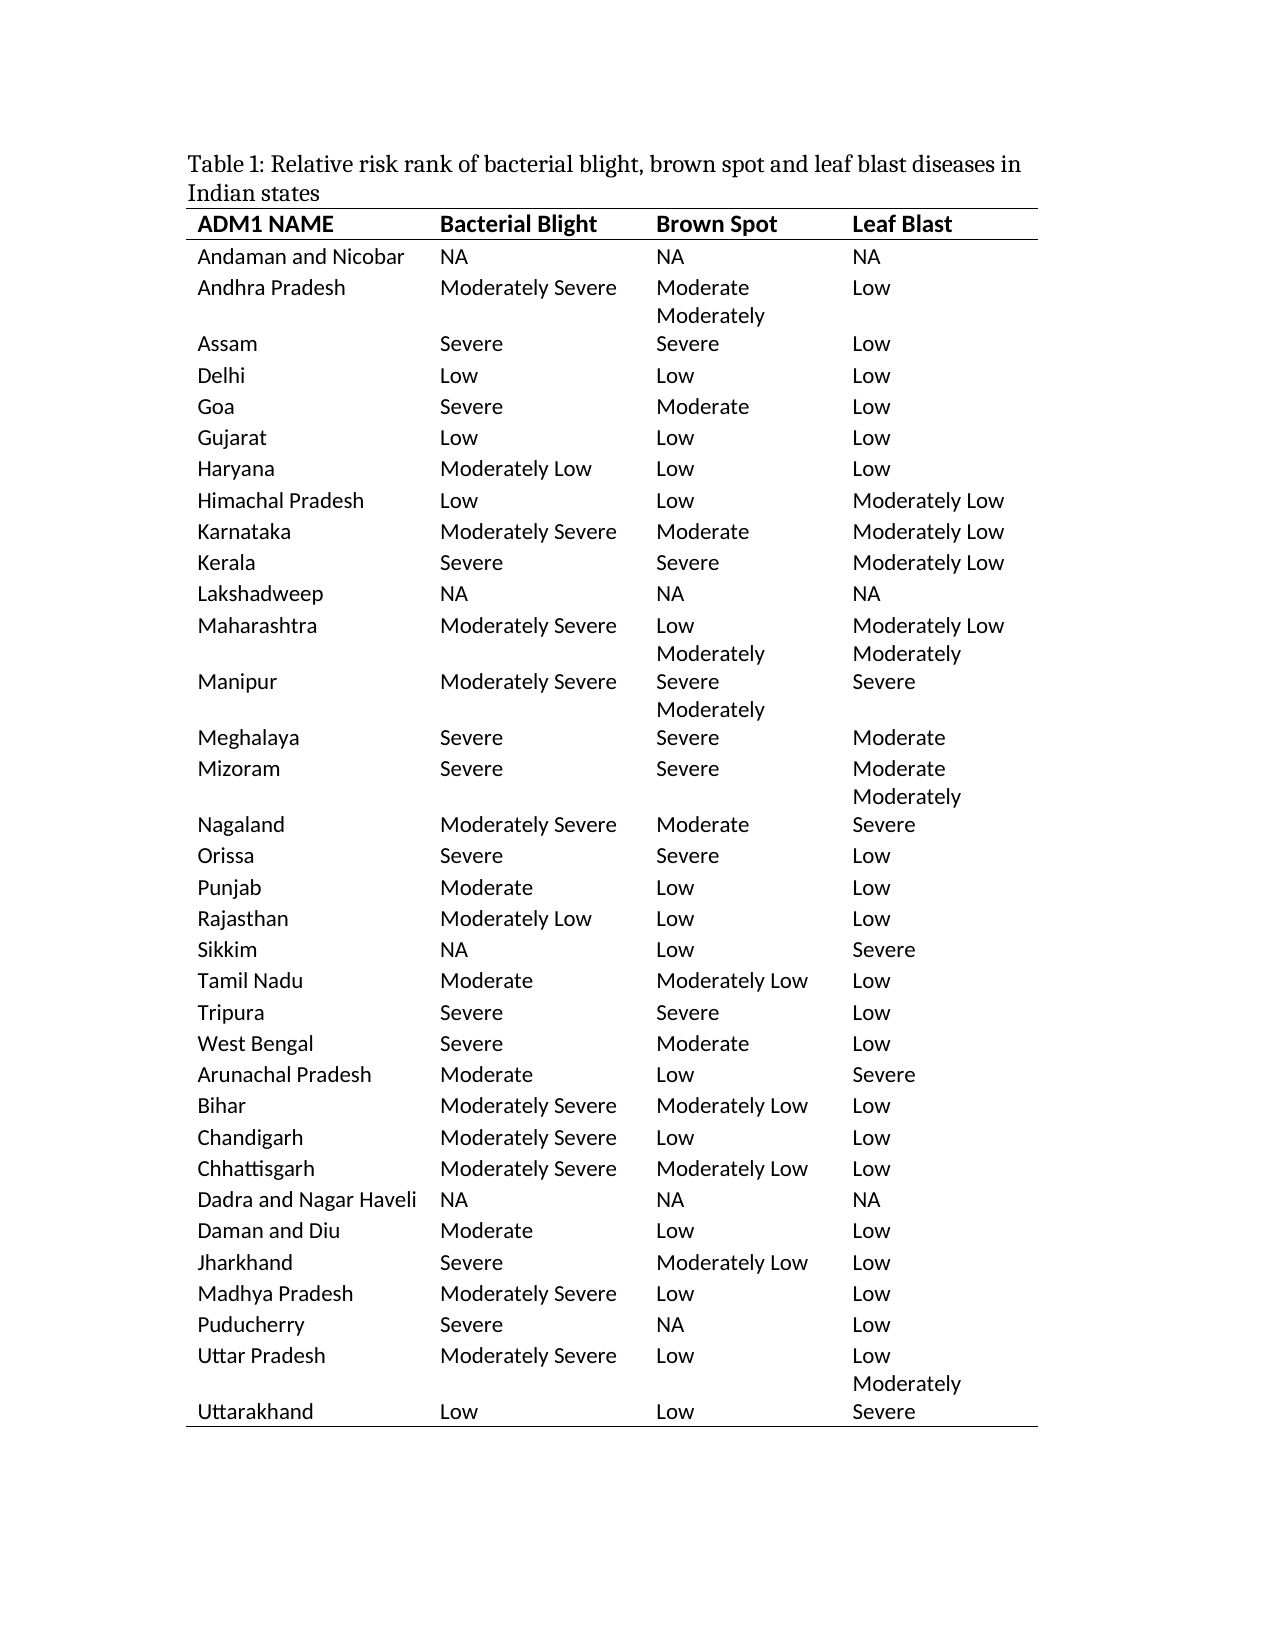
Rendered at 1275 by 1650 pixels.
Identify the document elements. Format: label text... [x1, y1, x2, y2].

table_cell Moderately Low [841, 483, 1038, 514]
table_cell Low [841, 1213, 1038, 1244]
table_cell Low [645, 1276, 841, 1307]
table_cell Low [841, 901, 1038, 932]
table_cell Jharkhand [186, 1245, 429, 1276]
table_cell Low [429, 483, 645, 514]
table_cell Punjab [186, 870, 429, 901]
table_cell Low [841, 358, 1038, 389]
table_cell Moderate [841, 751, 1038, 782]
table_cell Low [841, 1338, 1038, 1369]
table_cell Uttarakhand [186, 1370, 429, 1426]
table_cell Rajasthan [186, 901, 429, 932]
table_cell Low [841, 451, 1038, 483]
table_cell Low [841, 963, 1038, 994]
table_cell Severe [429, 838, 645, 869]
table_cell Moderate [645, 782, 841, 838]
table_cell Moderate [429, 1213, 645, 1244]
table_header Bacterial Blight [429, 209, 645, 239]
table_cell Moderately Severe [841, 639, 1038, 695]
table_cell Moderate [645, 1026, 841, 1057]
table_cell Moderately Severe [429, 1151, 645, 1182]
table_cell Assam [186, 302, 429, 358]
table_cell Sikkim [186, 932, 429, 963]
table_cell Severe [841, 932, 1038, 963]
table_cell Moderately Severe [645, 302, 841, 358]
table_cell Himachal Pradesh [186, 483, 429, 514]
table_cell Moderately Severe [429, 1120, 645, 1151]
table_cell Severe [429, 695, 645, 751]
table_cell Low [841, 1245, 1038, 1276]
table_cell Moderate [429, 870, 645, 901]
table_cell Moderately Severe [429, 782, 645, 838]
table_cell Severe [429, 302, 645, 358]
table_cell Severe [429, 1307, 645, 1338]
table_cell Moderate [645, 270, 841, 302]
table_cell Low [841, 1151, 1038, 1182]
table_cell Tamil Nadu [186, 963, 429, 994]
table_cell Moderately Low [841, 545, 1038, 576]
table_cell Low [429, 358, 645, 389]
table_cell Kerala [186, 545, 429, 576]
table_cell Low [645, 608, 841, 639]
table_cell Andaman and Nicobar [186, 240, 429, 270]
table_cell Moderately Low [645, 1245, 841, 1276]
table_cell Uttar Pradesh [186, 1338, 429, 1369]
table_cell Severe [645, 545, 841, 576]
table_cell Low [645, 901, 841, 932]
table_cell Tripura [186, 995, 429, 1026]
table_cell Low [841, 270, 1038, 302]
table_cell Moderately Severe [645, 695, 841, 751]
table_header Brown Spot [645, 209, 841, 239]
table_cell Low [841, 838, 1038, 869]
table_cell Moderately Severe [841, 1370, 1038, 1426]
table_cell Moderately Low [841, 514, 1038, 545]
table_cell NA [841, 576, 1038, 608]
table_cell Low [841, 1120, 1038, 1151]
table_cell Moderately Low [429, 451, 645, 483]
table_cell NA [645, 1307, 841, 1338]
table_cell Moderately Low [429, 901, 645, 932]
table_cell Moderate [429, 963, 645, 994]
table_cell Low [841, 870, 1038, 901]
table_header Leaf Blast [841, 209, 1038, 239]
table_cell Daman and Diu [186, 1213, 429, 1244]
table_cell Moderately Severe [429, 514, 645, 545]
table_cell Low [645, 870, 841, 901]
table_cell Low [645, 1057, 841, 1088]
table_cell Moderate [645, 514, 841, 545]
table_cell Moderately Low [645, 1151, 841, 1182]
table_cell NA [645, 1182, 841, 1213]
table_cell NA [429, 576, 645, 608]
table_cell Moderately Low [645, 963, 841, 994]
table_cell Orissa [186, 838, 429, 869]
table_cell West Bengal [186, 1026, 429, 1057]
table_cell Goa [186, 389, 429, 420]
table_cell NA [429, 1182, 645, 1213]
table_cell Nagaland [186, 782, 429, 838]
table_cell Low [841, 1307, 1038, 1338]
table_cell Moderately Severe [429, 639, 645, 695]
table_cell Moderately Low [841, 608, 1038, 639]
table_cell Low [645, 1338, 841, 1369]
table_cell Moderately Severe [429, 1338, 645, 1369]
table_cell Moderately Severe [429, 1088, 645, 1119]
table_cell Low [645, 358, 841, 389]
table_cell Moderately Severe [429, 608, 645, 639]
table_cell NA [645, 240, 841, 270]
table_cell NA [429, 240, 645, 270]
table_cell Gujarat [186, 420, 429, 451]
table_cell Moderate [429, 1057, 645, 1088]
table_cell Low [841, 302, 1038, 358]
table_cell Andhra Pradesh [186, 270, 429, 302]
table_cell Low [841, 389, 1038, 420]
table_cell Manipur [186, 639, 429, 695]
table_cell Low [645, 420, 841, 451]
table_cell Severe [645, 838, 841, 869]
table_cell Severe [429, 545, 645, 576]
table_cell Meghalaya [186, 695, 429, 751]
table_cell Delhi [186, 358, 429, 389]
table_cell Severe [841, 1057, 1038, 1088]
table_cell Low [645, 483, 841, 514]
table_cell NA [429, 932, 645, 963]
table_cell Haryana [186, 451, 429, 483]
table_cell Low [841, 1026, 1038, 1057]
table_cell Low [841, 1088, 1038, 1119]
table_cell Dadra and Nagar Haveli [186, 1182, 429, 1213]
table_cell Severe [645, 995, 841, 1026]
table_cell Severe [645, 751, 841, 782]
table_cell Low [841, 420, 1038, 451]
table_cell Chhattisgarh [186, 1151, 429, 1182]
table_cell Karnataka [186, 514, 429, 545]
table_cell Arunachal Pradesh [186, 1057, 429, 1088]
table_cell Moderately Severe [429, 1276, 645, 1307]
table_cell Madhya Pradesh [186, 1276, 429, 1307]
table_cell NA [645, 576, 841, 608]
table_cell Low [645, 1213, 841, 1244]
table_cell Low [841, 995, 1038, 1026]
table_cell Moderately Severe [841, 782, 1038, 838]
table_cell NA [841, 1182, 1038, 1213]
table_cell Lakshadweep [186, 576, 429, 608]
table_cell Moderately Severe [429, 270, 645, 302]
table_cell Mizoram [186, 751, 429, 782]
table_cell Moderately Severe [645, 639, 841, 695]
table_cell Moderate [841, 695, 1038, 751]
text Table 1: Relative risk rank of bacterial blight, brown spot and leaf blast diseases in Indian states [187, 150, 1087, 207]
table_cell Low [429, 1370, 645, 1426]
table_cell Maharashtra [186, 608, 429, 639]
table_cell Low [645, 932, 841, 963]
table_cell Severe [429, 1245, 645, 1276]
table_cell NA [841, 240, 1038, 270]
table_cell Chandigarh [186, 1120, 429, 1151]
table_cell Moderately Low [645, 1088, 841, 1119]
table_cell Severe [429, 995, 645, 1026]
table_cell Low [645, 451, 841, 483]
table_cell Bihar [186, 1088, 429, 1119]
table_cell Low [841, 1276, 1038, 1307]
table_cell Moderate [645, 389, 841, 420]
table_cell Puducherry [186, 1307, 429, 1338]
table_cell Low [645, 1120, 841, 1151]
table_cell Severe [429, 751, 645, 782]
table_cell Severe [429, 1026, 645, 1057]
table_cell Low [429, 420, 645, 451]
table_cell Severe [429, 389, 645, 420]
table_header ADM1 NAME [186, 209, 429, 239]
table_cell Low [645, 1370, 841, 1426]
